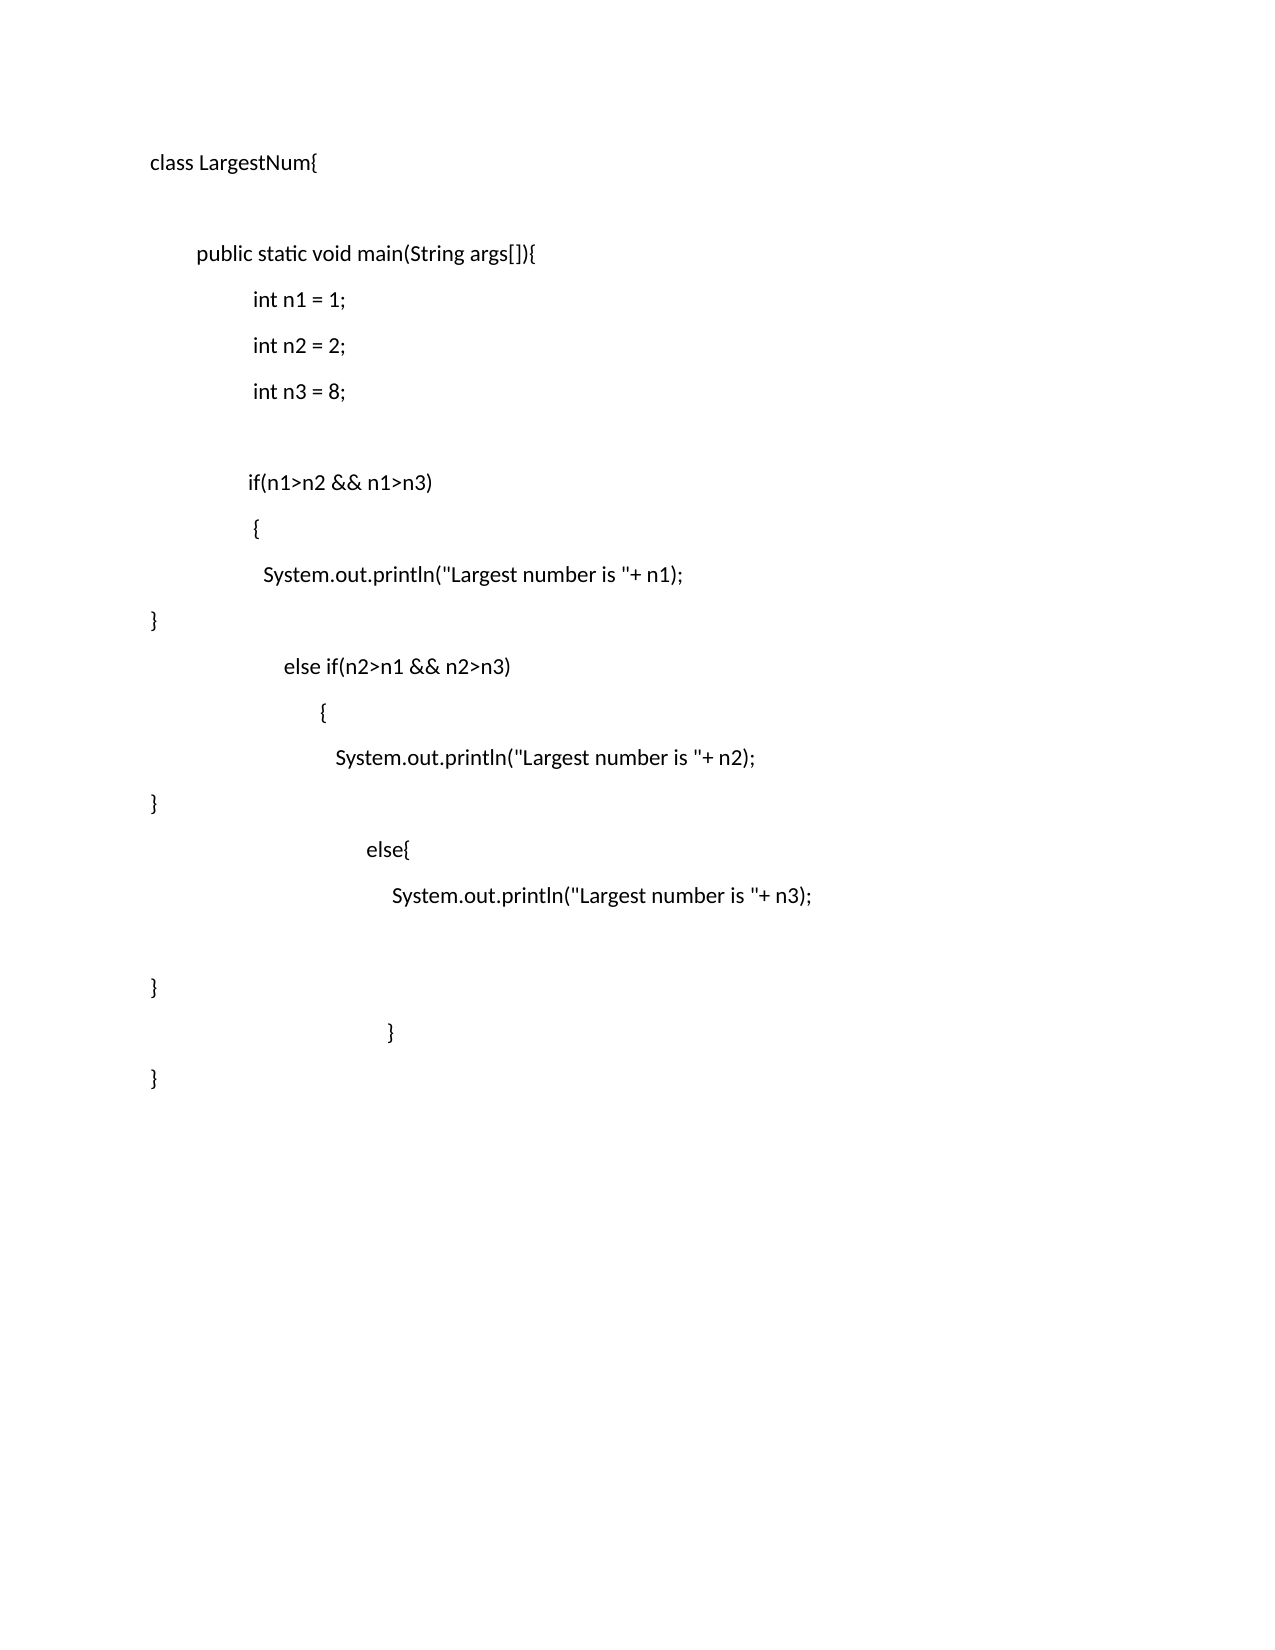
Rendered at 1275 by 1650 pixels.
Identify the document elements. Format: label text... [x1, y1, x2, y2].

text public static void main(String args[]){ [150, 242, 1125, 267]
text } [150, 608, 1125, 633]
text else{ [150, 837, 1125, 862]
text System.out.println("Largest number is "+ n1); [150, 562, 1125, 587]
text int n3 = 8; [150, 379, 1125, 404]
text class LargestNum{ [150, 150, 1125, 175]
text } [150, 1067, 1125, 1092]
text System.out.println("Largest number is "+ n3); [150, 883, 1125, 908]
text } [150, 975, 1125, 1000]
text { [150, 517, 1125, 542]
text } [150, 1021, 1125, 1046]
text { [150, 700, 1125, 725]
text System.out.println("Largest number is "+ n2); [150, 746, 1125, 771]
text if(n1>n2 && n1>n3) [150, 471, 1125, 496]
text } [150, 792, 1125, 817]
text int n1 = 1; [150, 287, 1125, 312]
text int n2 = 2; [150, 333, 1125, 358]
text else if(n2>n1 && n2>n3) [150, 654, 1125, 679]
